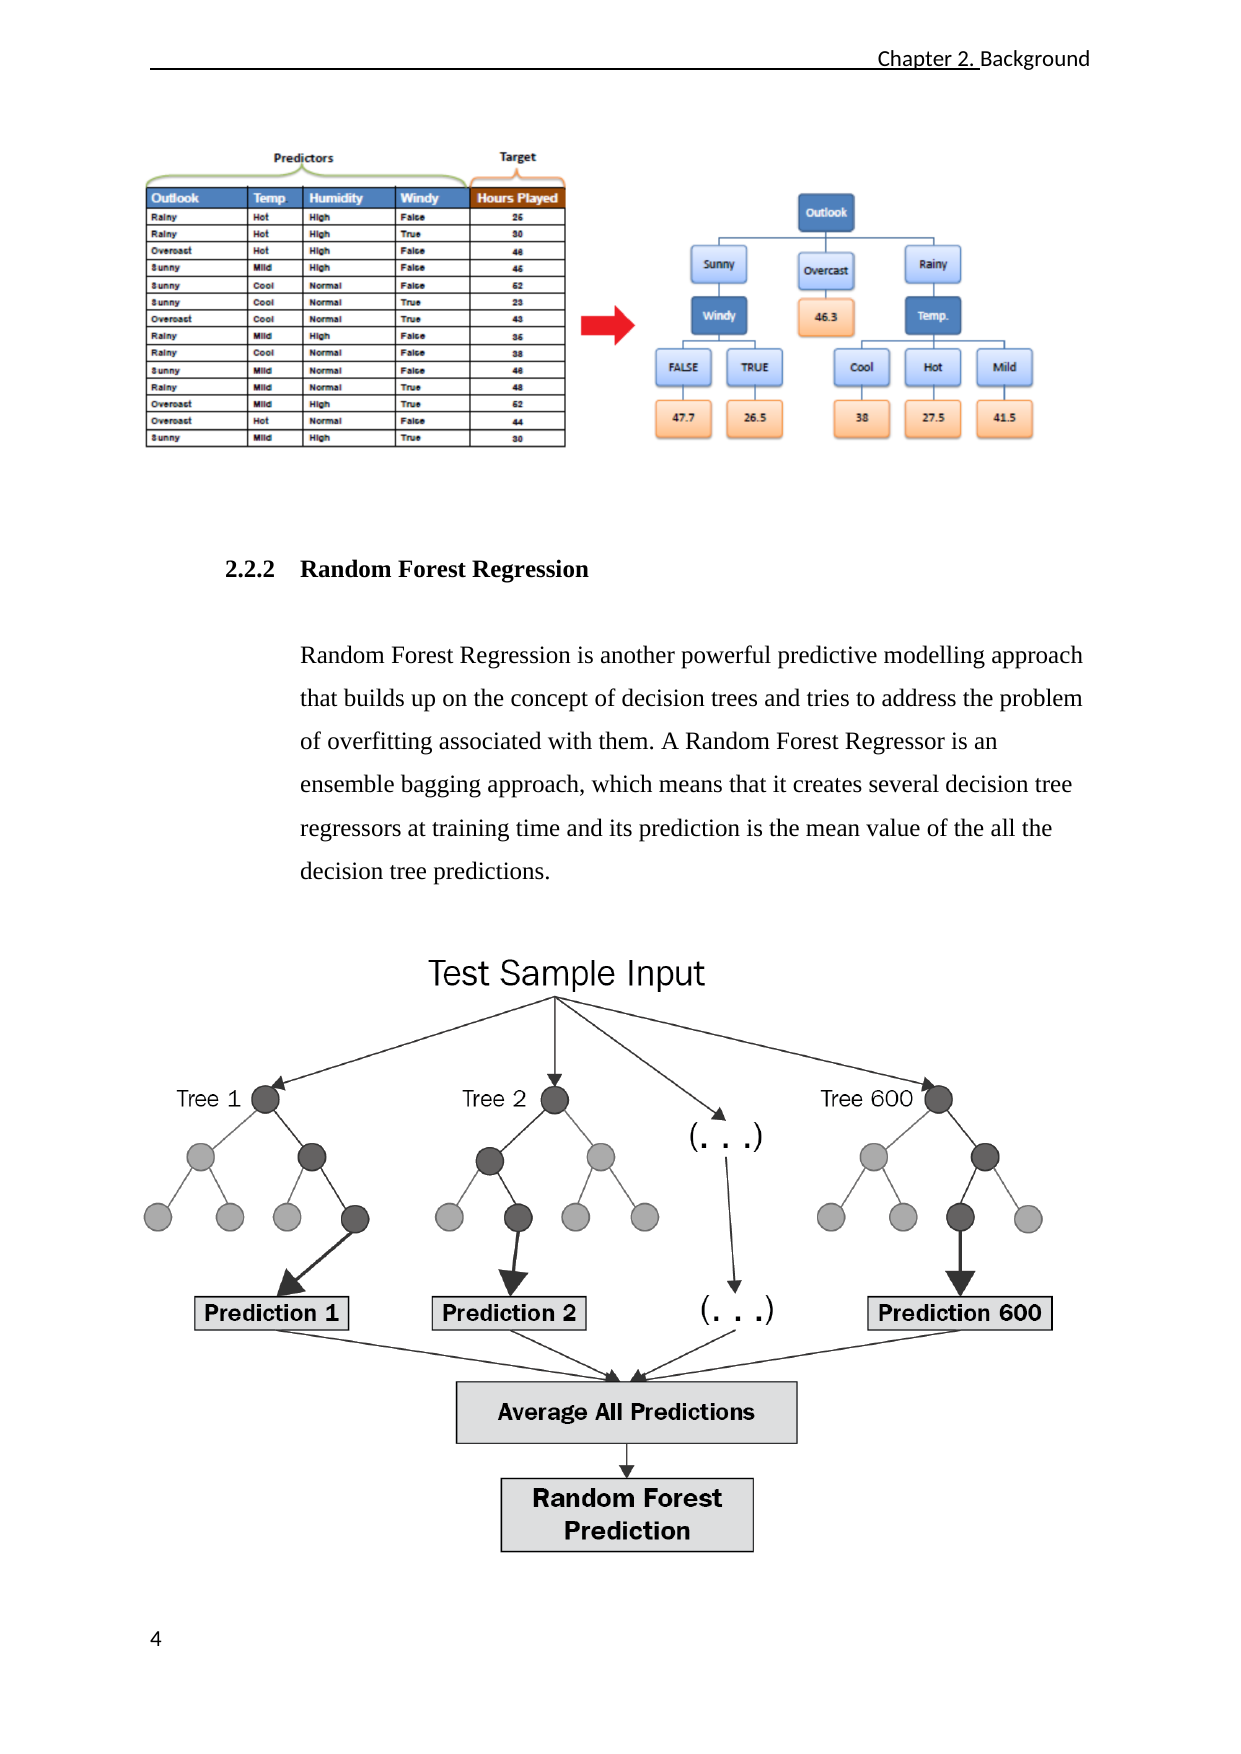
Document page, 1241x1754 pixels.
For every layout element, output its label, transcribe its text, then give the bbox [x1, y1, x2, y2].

picture [120, 150, 1061, 464]
list Random Forest Regression [225, 554, 1090, 583]
list Random Forest Regression is another powerful predictive modelling approach that builds up on the concept of decision trees and tries to address the problem of overfitting associated with them. A Random Forest Regressor is an ensemble bagging approach, which means that it creates several decision tree regressors at training time and its prediction is the mean value of the all the decision tree predictions. [300, 640, 1090, 884]
picture [127, 942, 1068, 1568]
